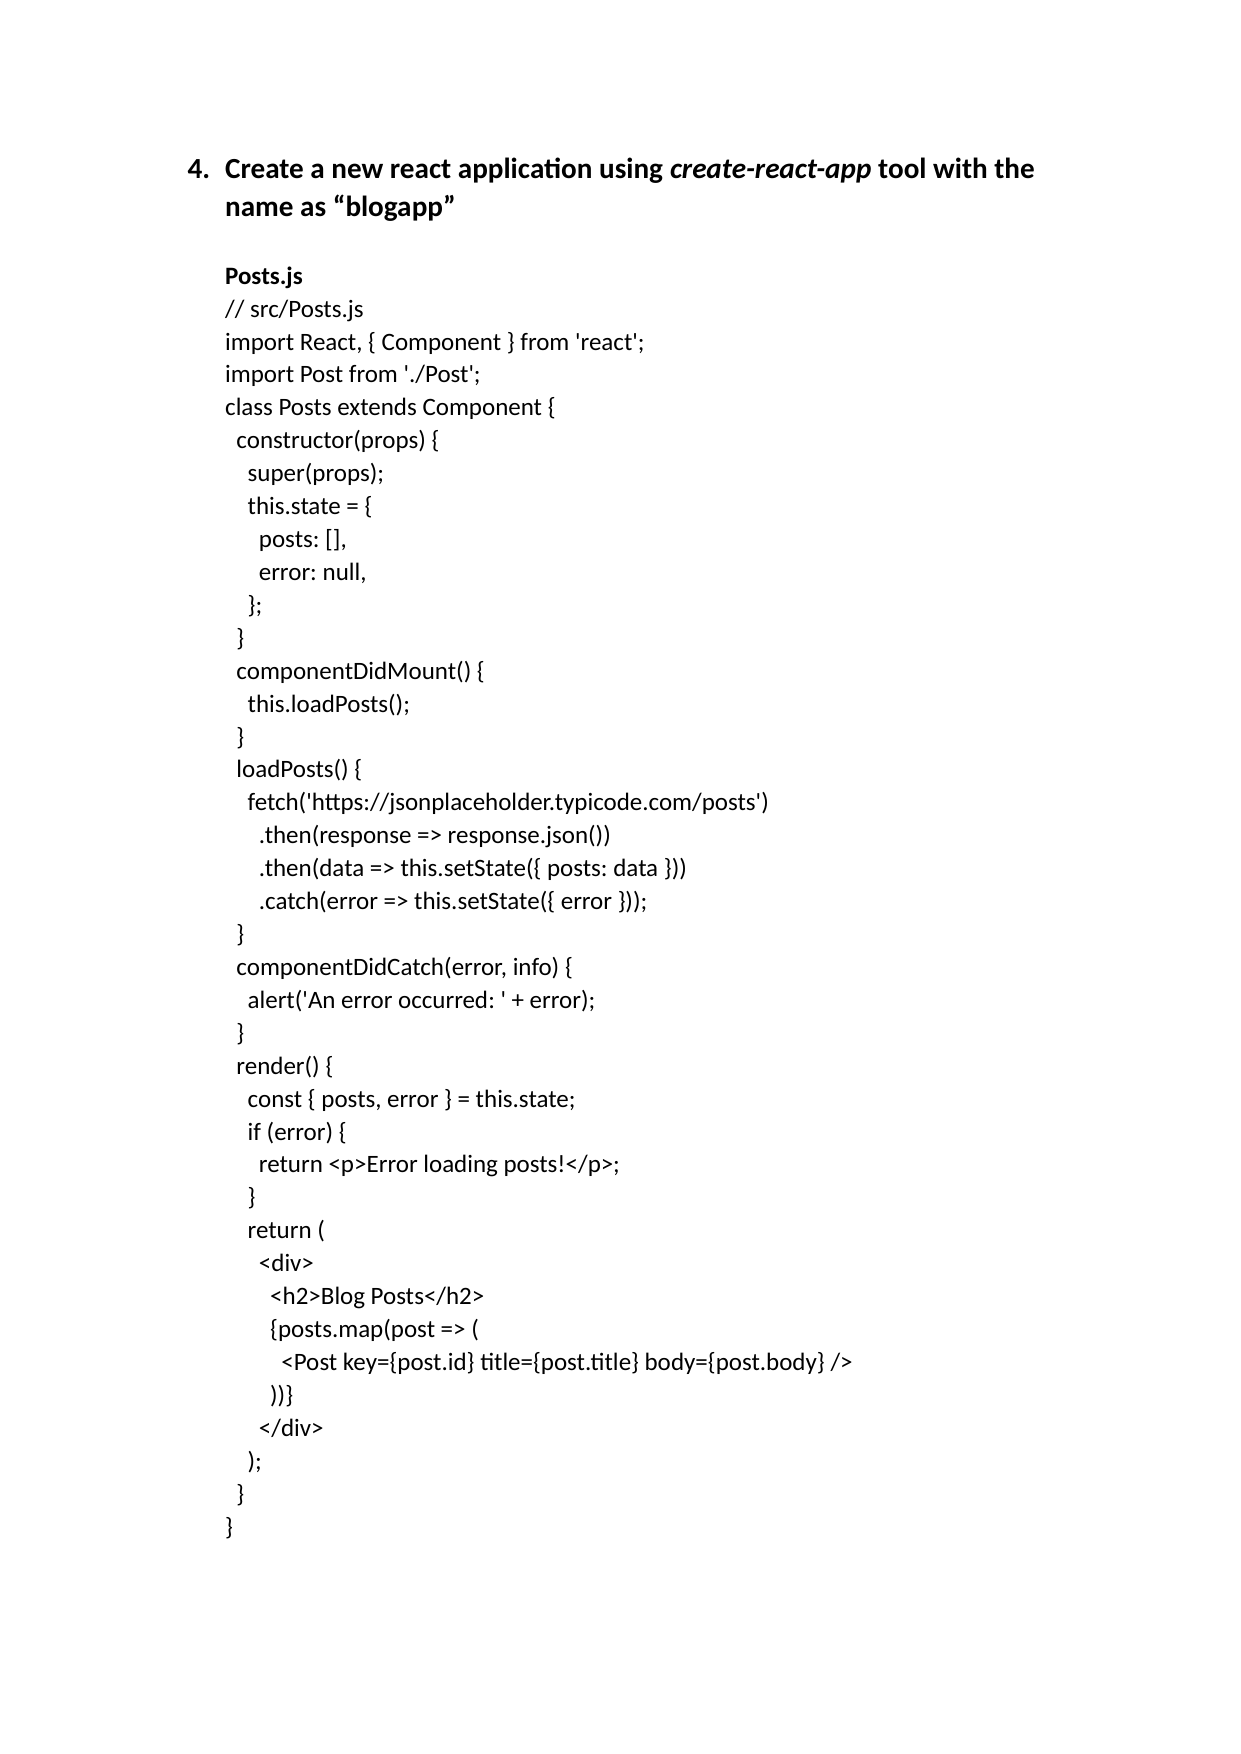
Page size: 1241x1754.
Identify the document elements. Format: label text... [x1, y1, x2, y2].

list fetch('https://jsonplaceholder.typicode.com/posts') [225, 786, 1090, 817]
list .catch(error => this.setState({ error })); [225, 885, 1090, 916]
list // src/Posts.js [225, 293, 1090, 323]
list } [225, 622, 1090, 652]
list ); [225, 1445, 1090, 1475]
list super(props); [225, 457, 1090, 488]
list } [225, 1511, 1090, 1541]
list componentDidMount() { [225, 655, 1090, 685]
list if (error) { [225, 1116, 1090, 1146]
list return <p>Error loading posts!</p>; [225, 1148, 1090, 1179]
list .then(response => response.json()) [225, 819, 1090, 850]
list } [225, 721, 1090, 751]
list .then(data => this.setState({ posts: data })) [225, 852, 1090, 883]
list import Post from './Post'; [225, 358, 1090, 389]
list return ( [225, 1214, 1090, 1245]
list } [225, 918, 1090, 949]
list error: null, [225, 556, 1090, 587]
list this.loadPosts(); [225, 688, 1090, 718]
list <Post key={post.id} title={post.title} body={post.body} /> [225, 1346, 1090, 1377]
list }; [225, 589, 1090, 619]
list } [225, 1017, 1090, 1047]
list <div> [225, 1247, 1090, 1278]
list posts: [], [225, 523, 1090, 554]
list class Posts extends Component { [225, 391, 1090, 422]
list ))} [225, 1379, 1090, 1409]
list Posts.js [225, 260, 1090, 290]
list </div> [225, 1412, 1090, 1442]
list import React, { Component } from 'react'; [225, 326, 1090, 356]
list } [225, 1478, 1090, 1508]
list alert('An error occurred: ' + error); [225, 984, 1090, 1014]
list {posts.map(post => ( [225, 1313, 1090, 1344]
list componentDidCatch(error, info) { [225, 951, 1090, 982]
list this.state = { [225, 490, 1090, 521]
list loadPosts() { [225, 753, 1090, 784]
list constructor(props) { [225, 424, 1090, 455]
list <h2>Blog Posts</h2> [225, 1280, 1090, 1311]
list Create a new react application using create-react-app tool with the name as “blogapp” [187, 150, 1090, 224]
list } [225, 1181, 1090, 1212]
list render() { [225, 1050, 1090, 1080]
list const { posts, error } = this.state; [225, 1083, 1090, 1113]
